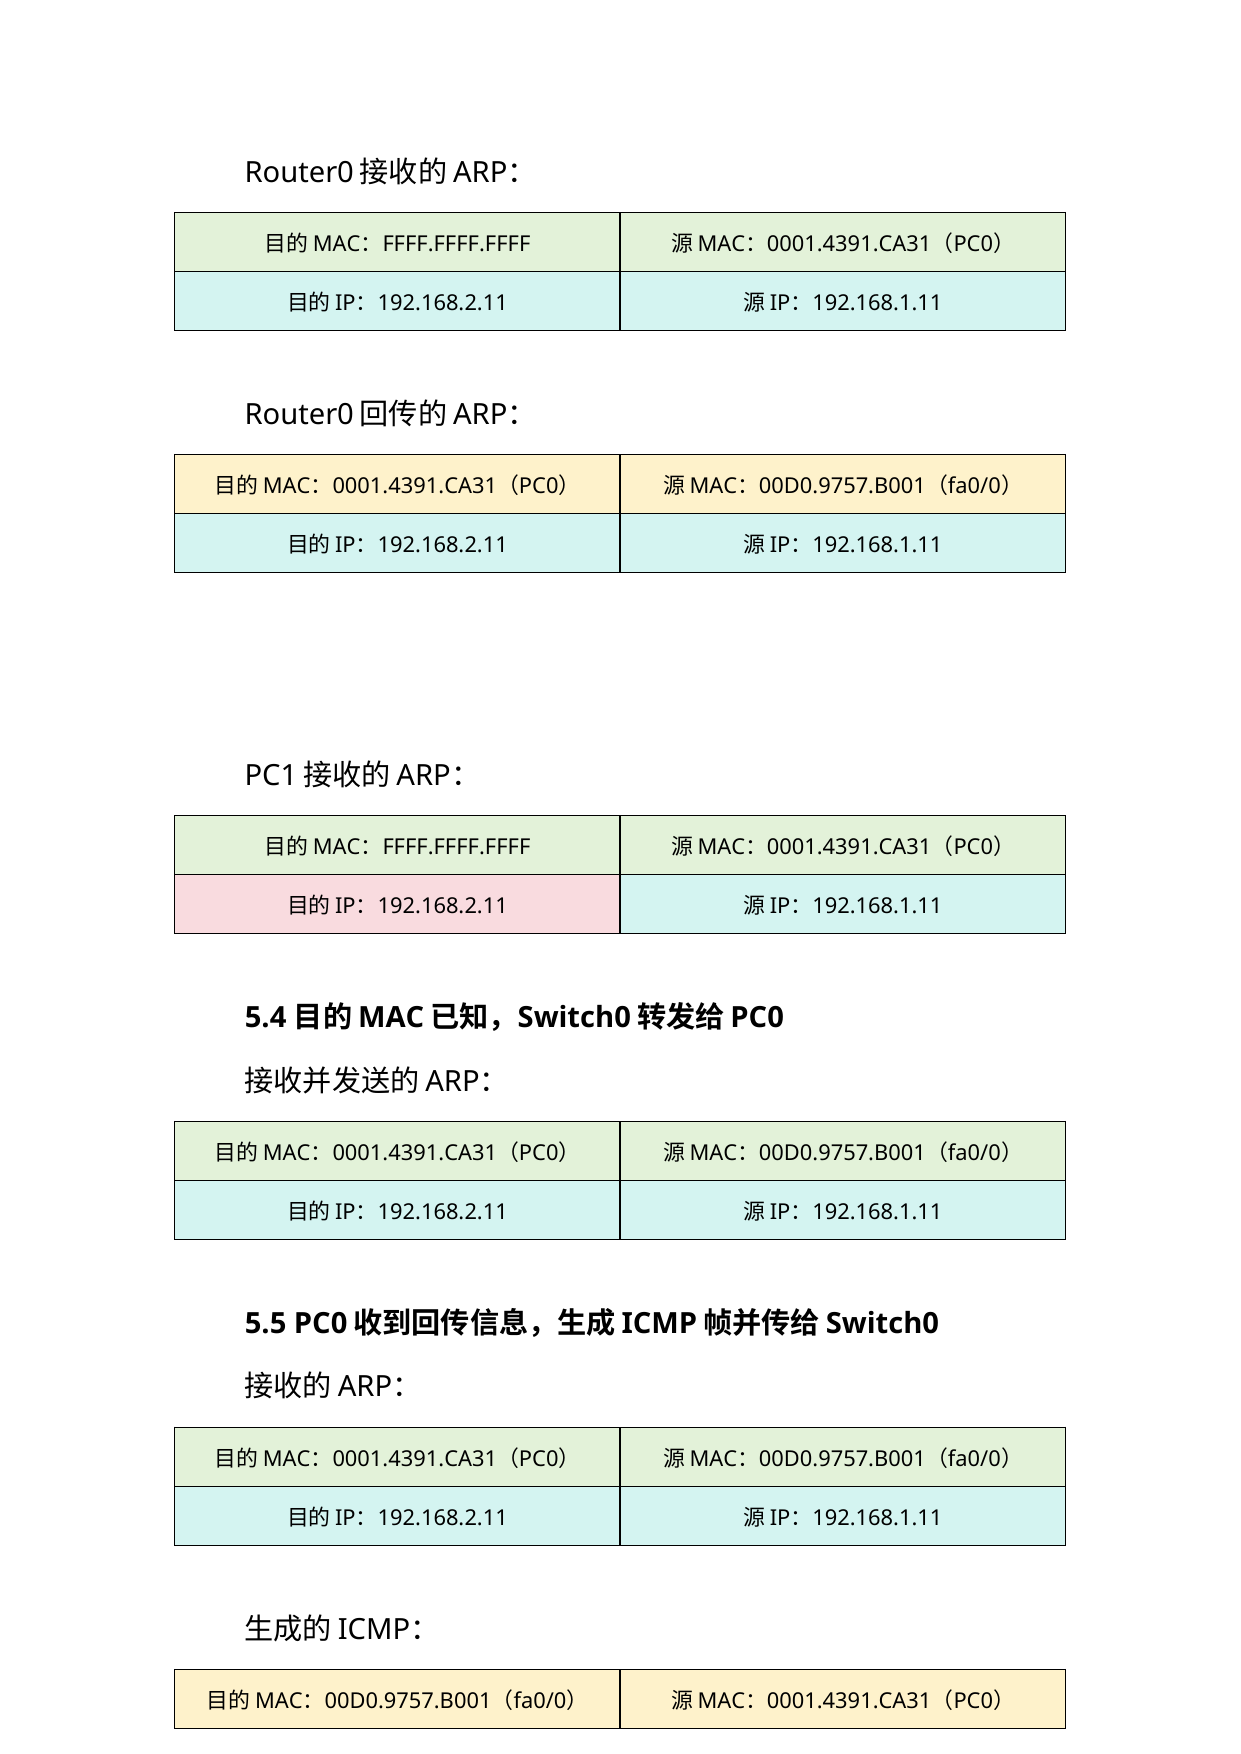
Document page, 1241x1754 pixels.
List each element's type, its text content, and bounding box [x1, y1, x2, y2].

table_cell 源IP：192.168.1.11 [621, 1487, 1065, 1545]
table_header 目的MAC：00D0.9757.B001（fa0/0） [175, 1670, 619, 1728]
table_header 源MAC：0001.4391.CA31（PC0） [621, 816, 1065, 874]
text 5.4 目的MAC已知，Switch0转发给PC0 [186, 994, 1054, 1036]
table_header 源MAC：00D0.9757.B001（fa0/0） [621, 1428, 1065, 1486]
table_cell 源IP：192.168.1.11 [621, 875, 1065, 933]
table_cell 目的IP：192.168.2.11 [175, 875, 619, 933]
text 接收的ARP： [186, 1363, 1054, 1405]
text 5.5 PC0收到回传信息，生成ICMP帧并传给Switch0 [186, 1299, 1054, 1342]
table_cell 目的IP：192.168.2.11 [175, 272, 619, 330]
table_cell 目的IP：192.168.2.11 [175, 1487, 619, 1545]
table_cell 源IP：192.168.1.11 [621, 514, 1065, 572]
text Router0回传的ARP： [186, 390, 1054, 433]
table_header 源MAC：0001.4391.CA31（PC0） [621, 213, 1065, 271]
table_header 源MAC：00D0.9757.B001（fa0/0） [621, 1122, 1065, 1180]
table_header 目的MAC：FFFF.FFFF.FFFF [175, 816, 619, 874]
table_header 目的MAC：0001.4391.CA31（PC0） [175, 1122, 619, 1180]
text Router0接收的ARP： [186, 148, 1054, 191]
text 接收并发送的ARP： [186, 1057, 1054, 1100]
table_header 源MAC：00D0.9757.B001（fa0/0） [621, 455, 1065, 513]
text PC1接收的ARP： [186, 752, 1054, 794]
text 生成的ICMP： [186, 1605, 1054, 1648]
table_cell 源IP：192.168.1.11 [621, 1181, 1065, 1239]
table_header 目的MAC：FFFF.FFFF.FFFF [175, 213, 619, 271]
table_cell 目的IP：192.168.2.11 [175, 1181, 619, 1239]
table_header 目的MAC：0001.4391.CA31（PC0） [175, 1428, 619, 1486]
table_cell 源IP：192.168.1.11 [621, 272, 1065, 330]
table_header 目的MAC：0001.4391.CA31（PC0） [175, 455, 619, 513]
table_header 源MAC：0001.4391.CA31（PC0） [621, 1670, 1065, 1728]
table_cell 目的IP：192.168.2.11 [175, 514, 619, 572]
